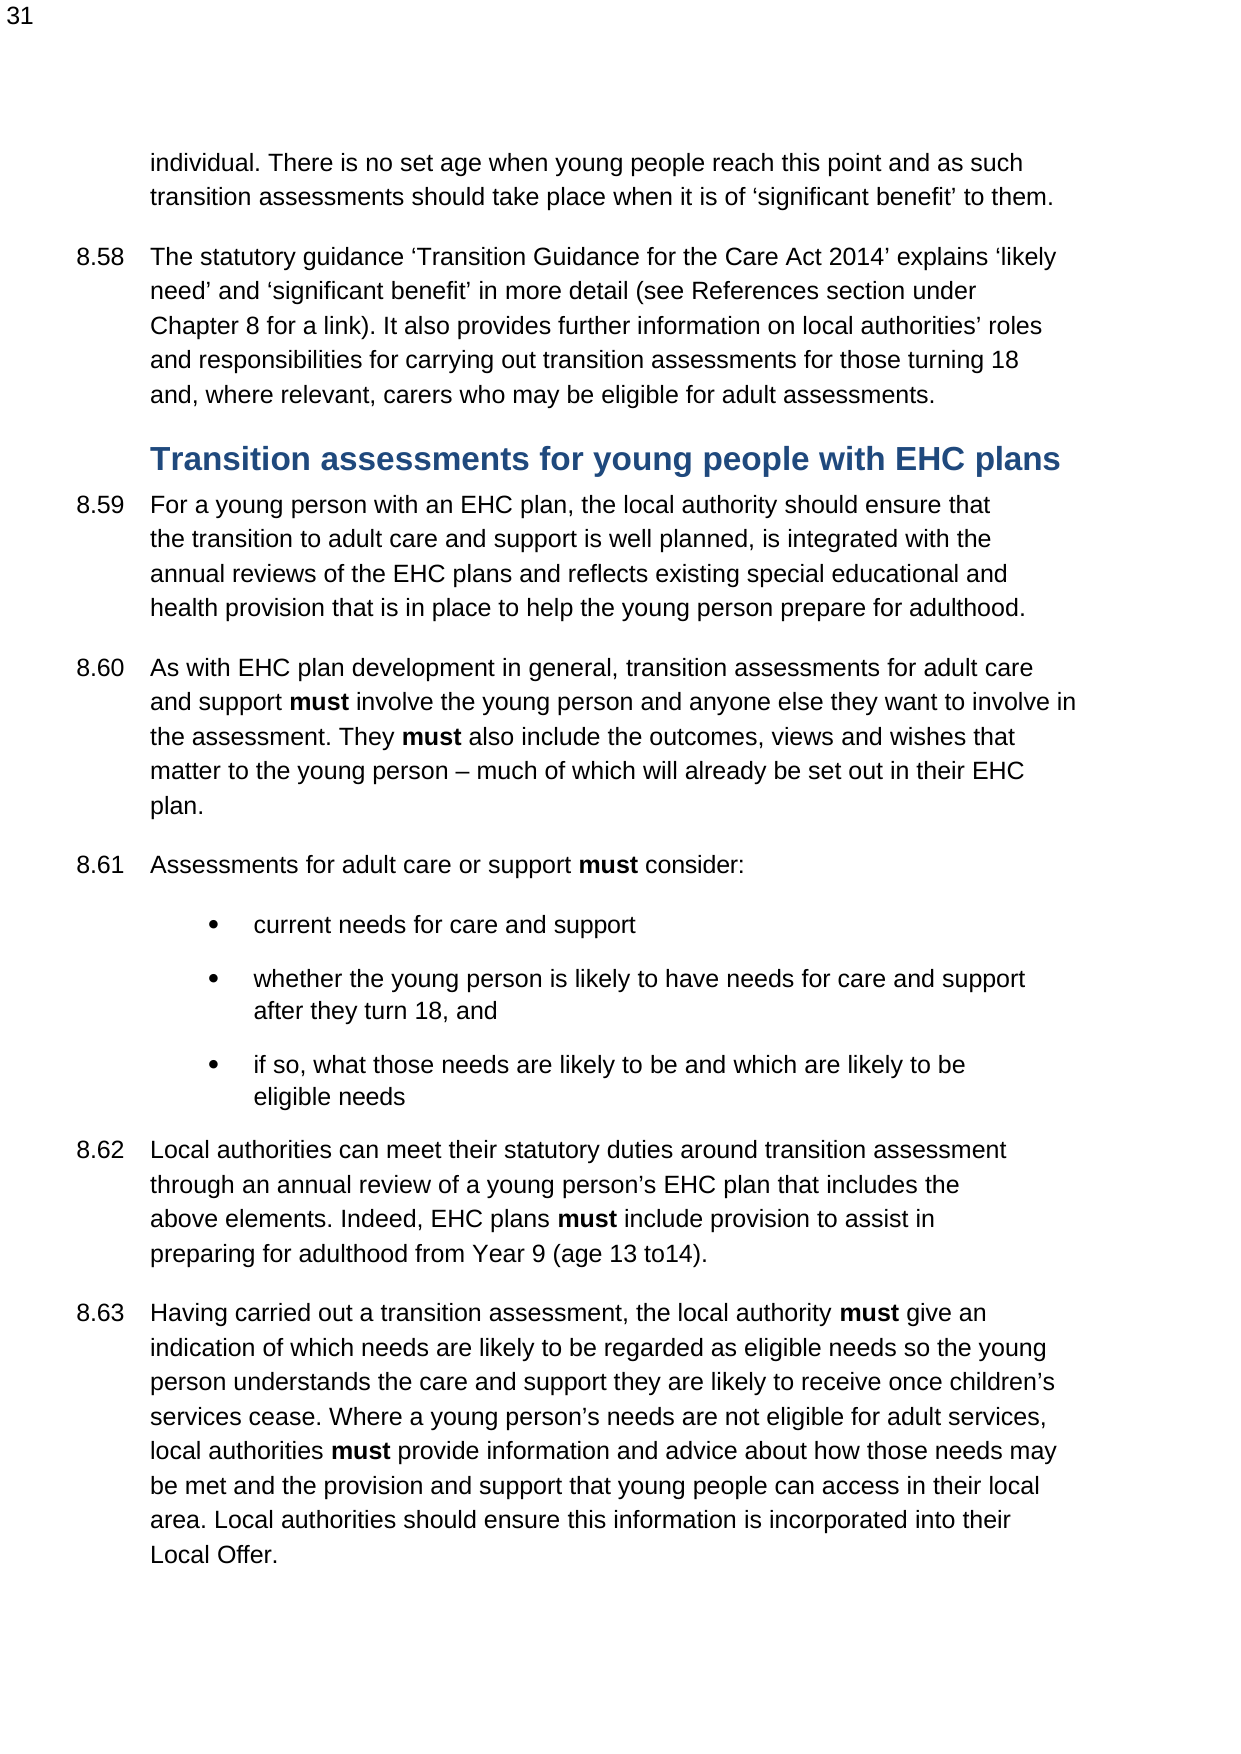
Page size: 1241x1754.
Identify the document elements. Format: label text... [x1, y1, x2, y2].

list As with EHC plan development in general, transition assessments for adult care and support must involve the young person and anyone else they want to involve in the assessment. They must also include the outcomes, views and wishes that matter to the young person – much of which will already be set out in their EHC plan. [76, 653, 1081, 819]
subtitle Transition assessments for young people with EHC plans [150, 439, 1101, 478]
list Local authorities can meet their statutory duties around transition assessment through an annual review of a young person’s EHC plan that includes the above elements. Indeed, EHC plans must include provision to assist in preparing for adulthood from Year 9 (age 13 to14). [76, 1135, 1034, 1267]
list if so, what those needs are likely to be and which are likely to be eligible needs [209, 1049, 1049, 1111]
list whether the young person is likely to have needs for care and support after they turn 18, and [209, 964, 1082, 1025]
list For a young person with an EHC plan, the local authority should ensure that the transition to adult care and support is well planned, is integrated with the annual reviews of the EHC plans and reflects existing special educational and health provision that is in place to help the young person prepare for adulthood. [76, 490, 1031, 622]
list current needs for care and support [209, 910, 1101, 939]
list Assessments for adult care or support must consider: [76, 850, 1101, 879]
list Having carried out a transition assessment, the local authority must give an indication of which needs are likely to be regarded as eligible needs so the young person understands the care and support they are likely to receive once children’s services cease. Where a young person’s needs are not eligible for adult services, local authorities must provide information and advice about how those needs may be met and the provision and support that young people can access in their local area. Local authorities should ensure this information is incorporated into their Local Offer. [76, 1298, 1077, 1568]
list The statutory guidance ‘Transition Guidance for the Care Act 2014’ explains ‘likely need’ and ‘significant benefit’ in more detail (see References section under Chapter 8 for a link). It also provides further information on local authorities’ roles and responsibilities for carrying out transition assessments for those turning 18 and, where relevant, carers who may be eligible for adult assessments. [76, 242, 1072, 408]
text individual. There is no set age when young people reach this point and as such transition assessments should take place when it is of ‘significant benefit’ to them. [150, 148, 1101, 211]
